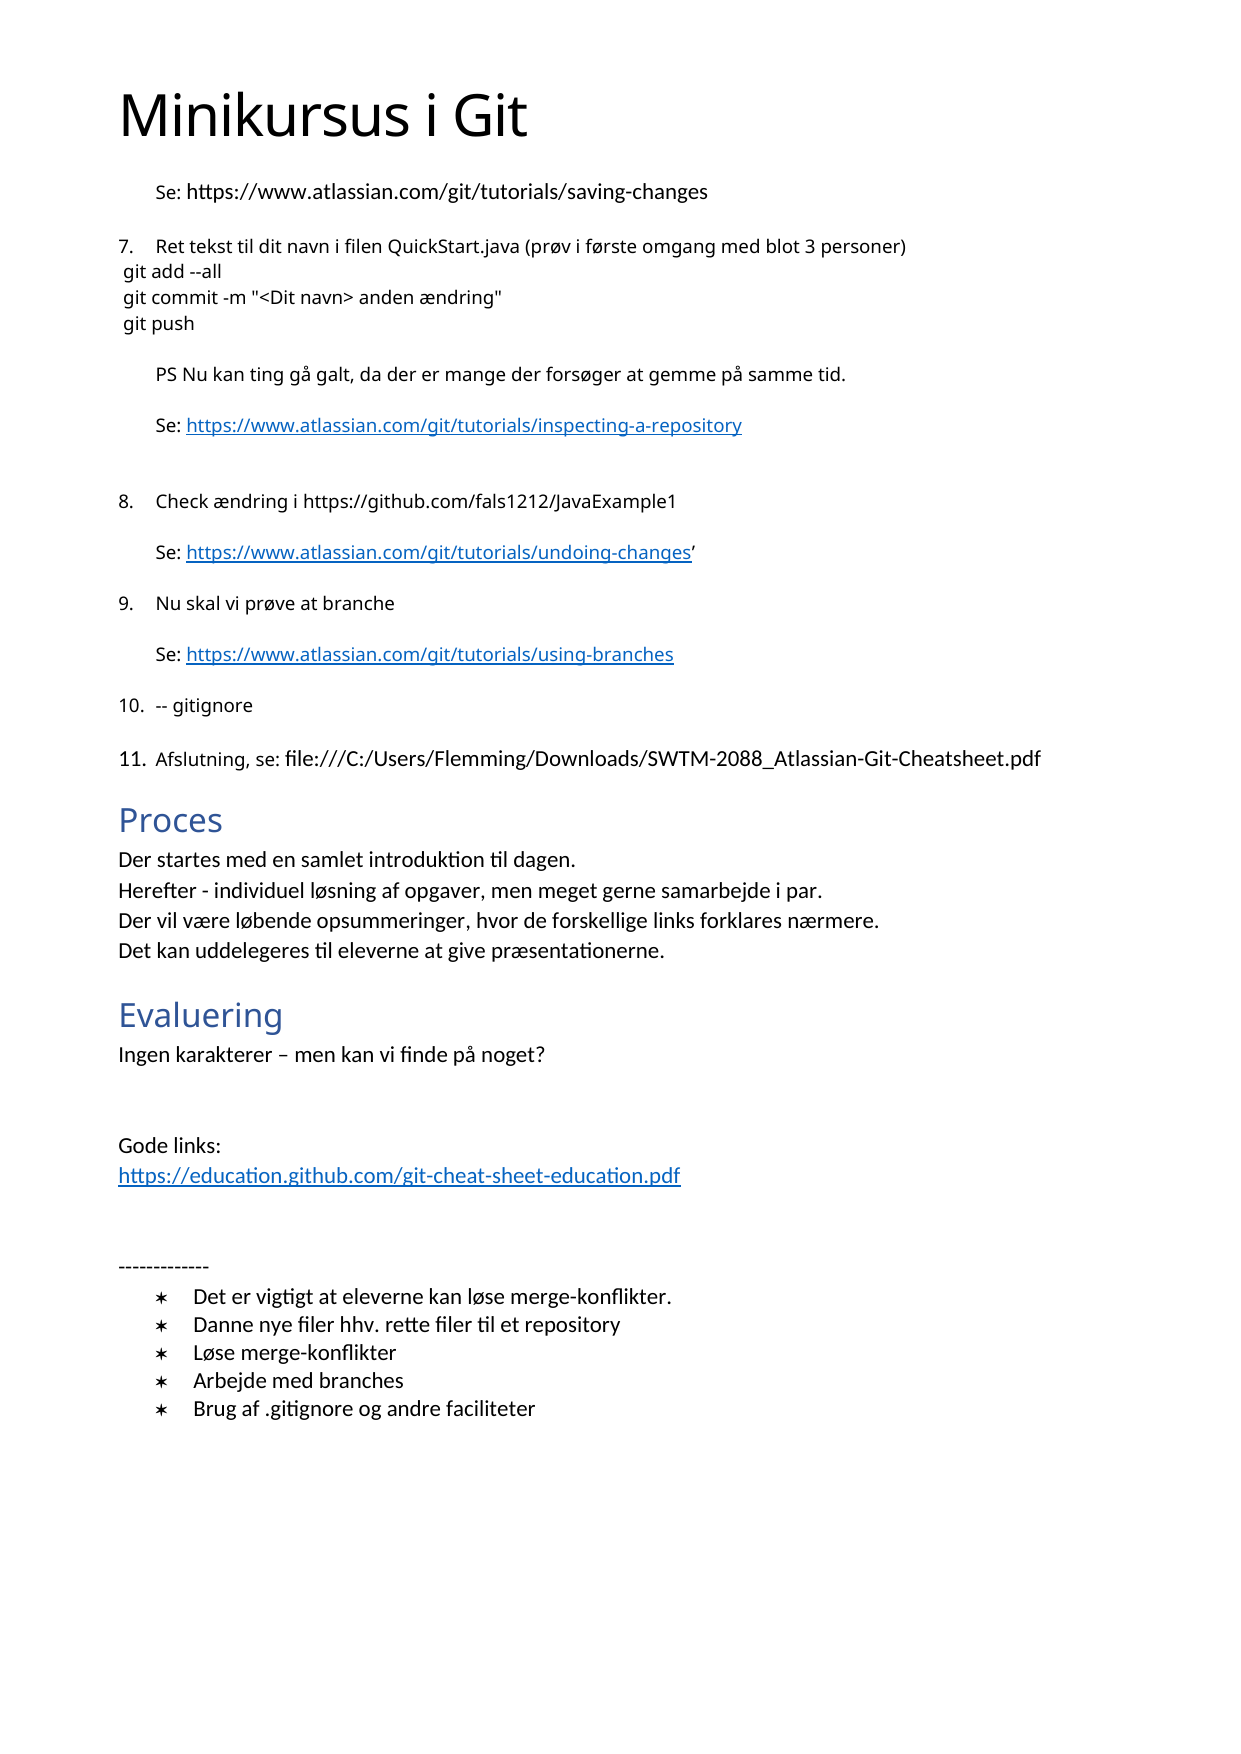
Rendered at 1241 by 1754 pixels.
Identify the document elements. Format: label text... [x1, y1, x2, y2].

list Brug af .gitignore og andre faciliteter [156, 1394, 1122, 1422]
subtitle Evaluering [118, 991, 1122, 1037]
list Det er vigtigt at eleverne kan løse merge-konflikter. [156, 1282, 1122, 1310]
list -- gitignore [118, 693, 1122, 718]
text Der vil være løbende opsummeringer, hvor de forskellige links forklares nærmere. [118, 906, 1122, 934]
text git commit -m "<Dit navn> anden ændring" [118, 284, 1122, 310]
text Ingen karakterer – men kan vi finde på noget? [118, 1040, 1122, 1068]
list Ret tekst til dit navn i filen QuickStart.java (prøv i første omgang med blot 3 personer) [118, 233, 1122, 259]
text ------------- [118, 1252, 1122, 1280]
text Herefter - individuel løsning af opgaver, men meget gerne samarbejde i par. [118, 876, 1122, 904]
text Det kan uddelegeres til eleverne at give præsentationerne. [118, 936, 1122, 964]
list Løse merge-konflikter [156, 1338, 1122, 1366]
text https://education.github.com/git-cheat-sheet-education.pdf [118, 1161, 1122, 1189]
text Se: https://www.atlassian.com/git/tutorials/saving-changes [118, 177, 1122, 205]
list Check ændring i https://github.com/fals1212/JavaExample1 [118, 488, 1122, 514]
list Danne nye filer hhv. rette filer til et repository [156, 1310, 1122, 1338]
list Nu skal vi prøve at branche [118, 591, 1122, 616]
list Afslutning, se: file:///C:/Users/Flemming/Downloads/SWTM-2088_Atlassian-Git-Cheatsheet.pdf [118, 744, 1122, 772]
text git add --all [118, 259, 1122, 284]
text Der startes med en samlet introduktion til dagen. [118, 846, 1122, 874]
list Arbejde med branches [156, 1366, 1122, 1394]
text PS Nu kan ting gå galt, da der er mange der forsøger at gemme på samme tid. [118, 361, 1122, 386]
text Se: https://www.atlassian.com/git/tutorials/undoing-changes’ [118, 539, 1122, 565]
text Gode links: [118, 1131, 1122, 1159]
text git push [118, 310, 1122, 335]
text Se: https://www.atlassian.com/git/tutorials/inspecting-a-repository [118, 412, 1122, 437]
text Se: https://www.atlassian.com/git/tutorials/using-branches [155, 642, 1122, 667]
subtitle Proces [118, 797, 1122, 842]
